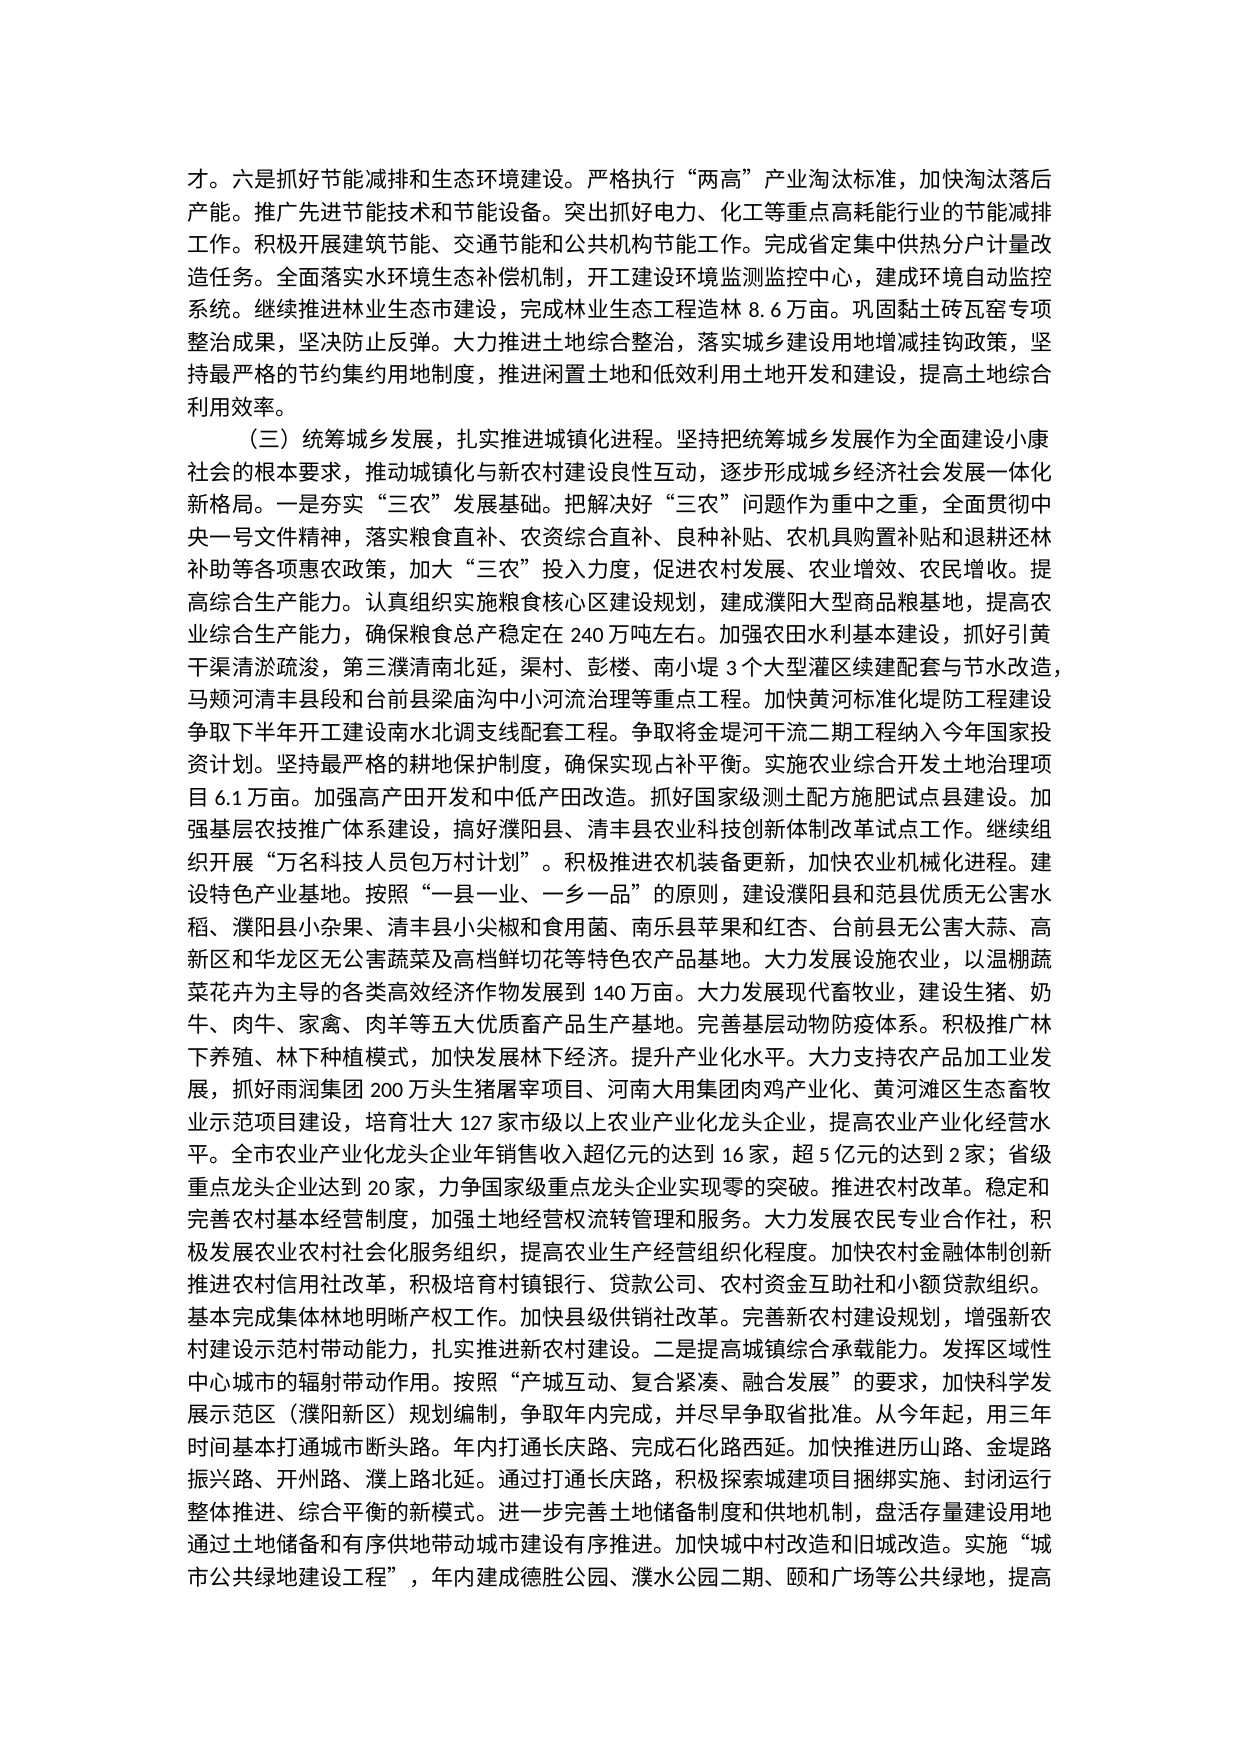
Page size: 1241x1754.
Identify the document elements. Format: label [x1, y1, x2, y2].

text [187, 422, 1053, 1592]
text [187, 162, 1053, 422]
